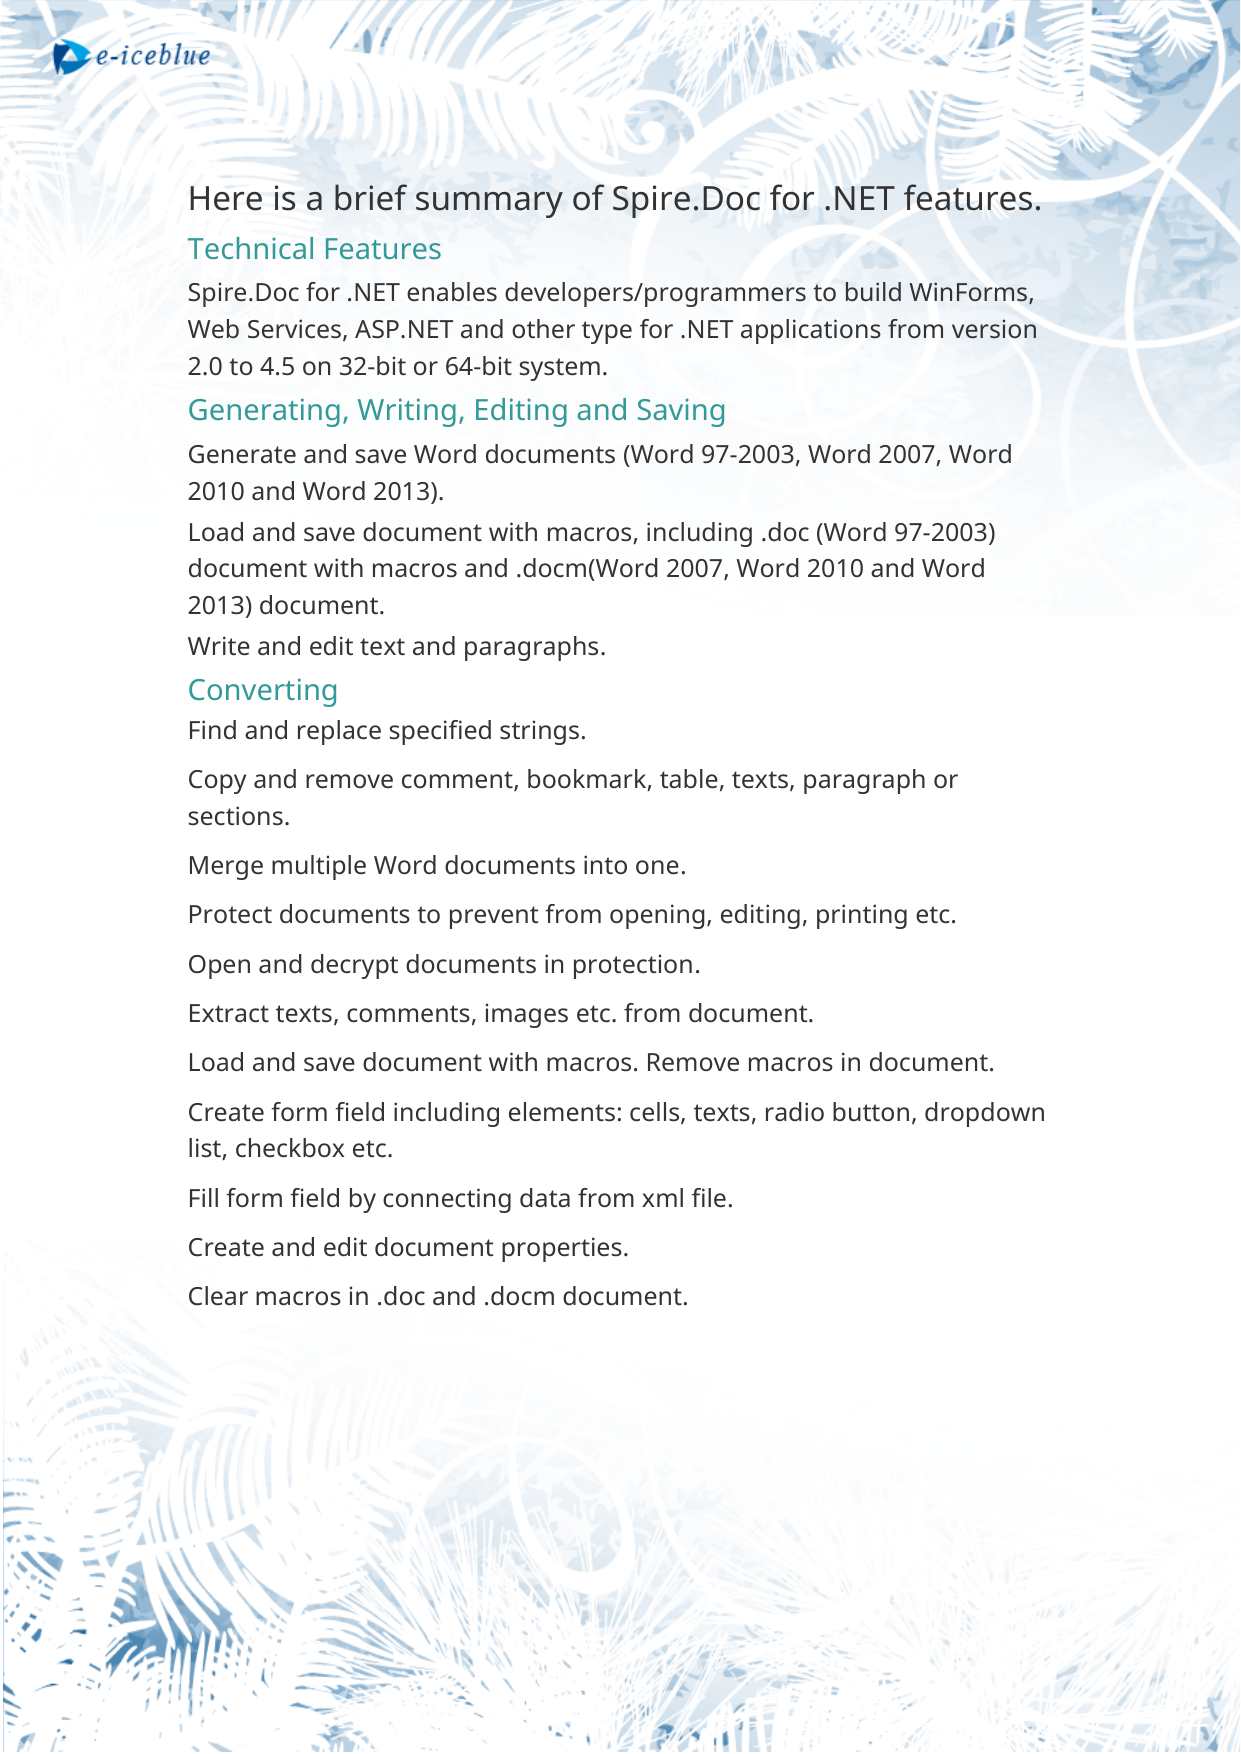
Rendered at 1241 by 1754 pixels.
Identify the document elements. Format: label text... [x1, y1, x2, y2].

text Find and replace specified strings. [187, 712, 1053, 747]
text Protect documents to prevent from opening, editing, printing etc. [187, 897, 1053, 931]
subtitle Generate and save Word documents (Word 97-2003, Word 2007, Word 2010 and Word 2013). [187, 437, 1053, 507]
text Fill form field by connecting data from xml file. [187, 1180, 1053, 1214]
text Create and edit document properties. [187, 1229, 1053, 1263]
subtitle Technical Features [187, 228, 1053, 268]
text Clear macros in .doc and .docm document. [187, 1279, 1053, 1313]
text Extract texts, comments, images etc. from document. [187, 996, 1053, 1030]
text Merge multiple Word documents into one. [187, 848, 1053, 882]
picture [3, 1240, 1241, 1752]
subtitle Load and save document with macros, including .doc (Word 97-2003) document with macros and .docm(Word 2007, Word 2010 and Word 2013) document. [187, 514, 1053, 622]
picture [0, 0, 1241, 616]
text Copy and remove comment, bookmark, table, texts, paragraph or sections. [187, 762, 1053, 833]
text Load and save document with macros. Remove macros in document. [187, 1045, 1053, 1079]
text Create form field including elements: cells, texts, radio button, dropdown list, checkbox etc. [187, 1094, 1053, 1165]
subtitle Here is a brief summary of Spire.Doc for .NET features. [187, 175, 1053, 220]
subtitle Converting [187, 670, 1053, 709]
text Open and decrypt documents in protection. [187, 946, 1053, 980]
subtitle Write and edit text and paragraphs. [187, 629, 1053, 663]
subtitle Generating, Writing, Editing and Saving [187, 389, 1053, 429]
subtitle Spire.Doc for .NET enables developers/programmers to build WinForms, Web Services, ASP.NET and other type for .NET applications from version 2.0 to 4.5 on 32-bit or 64-bit system. [187, 275, 1053, 383]
